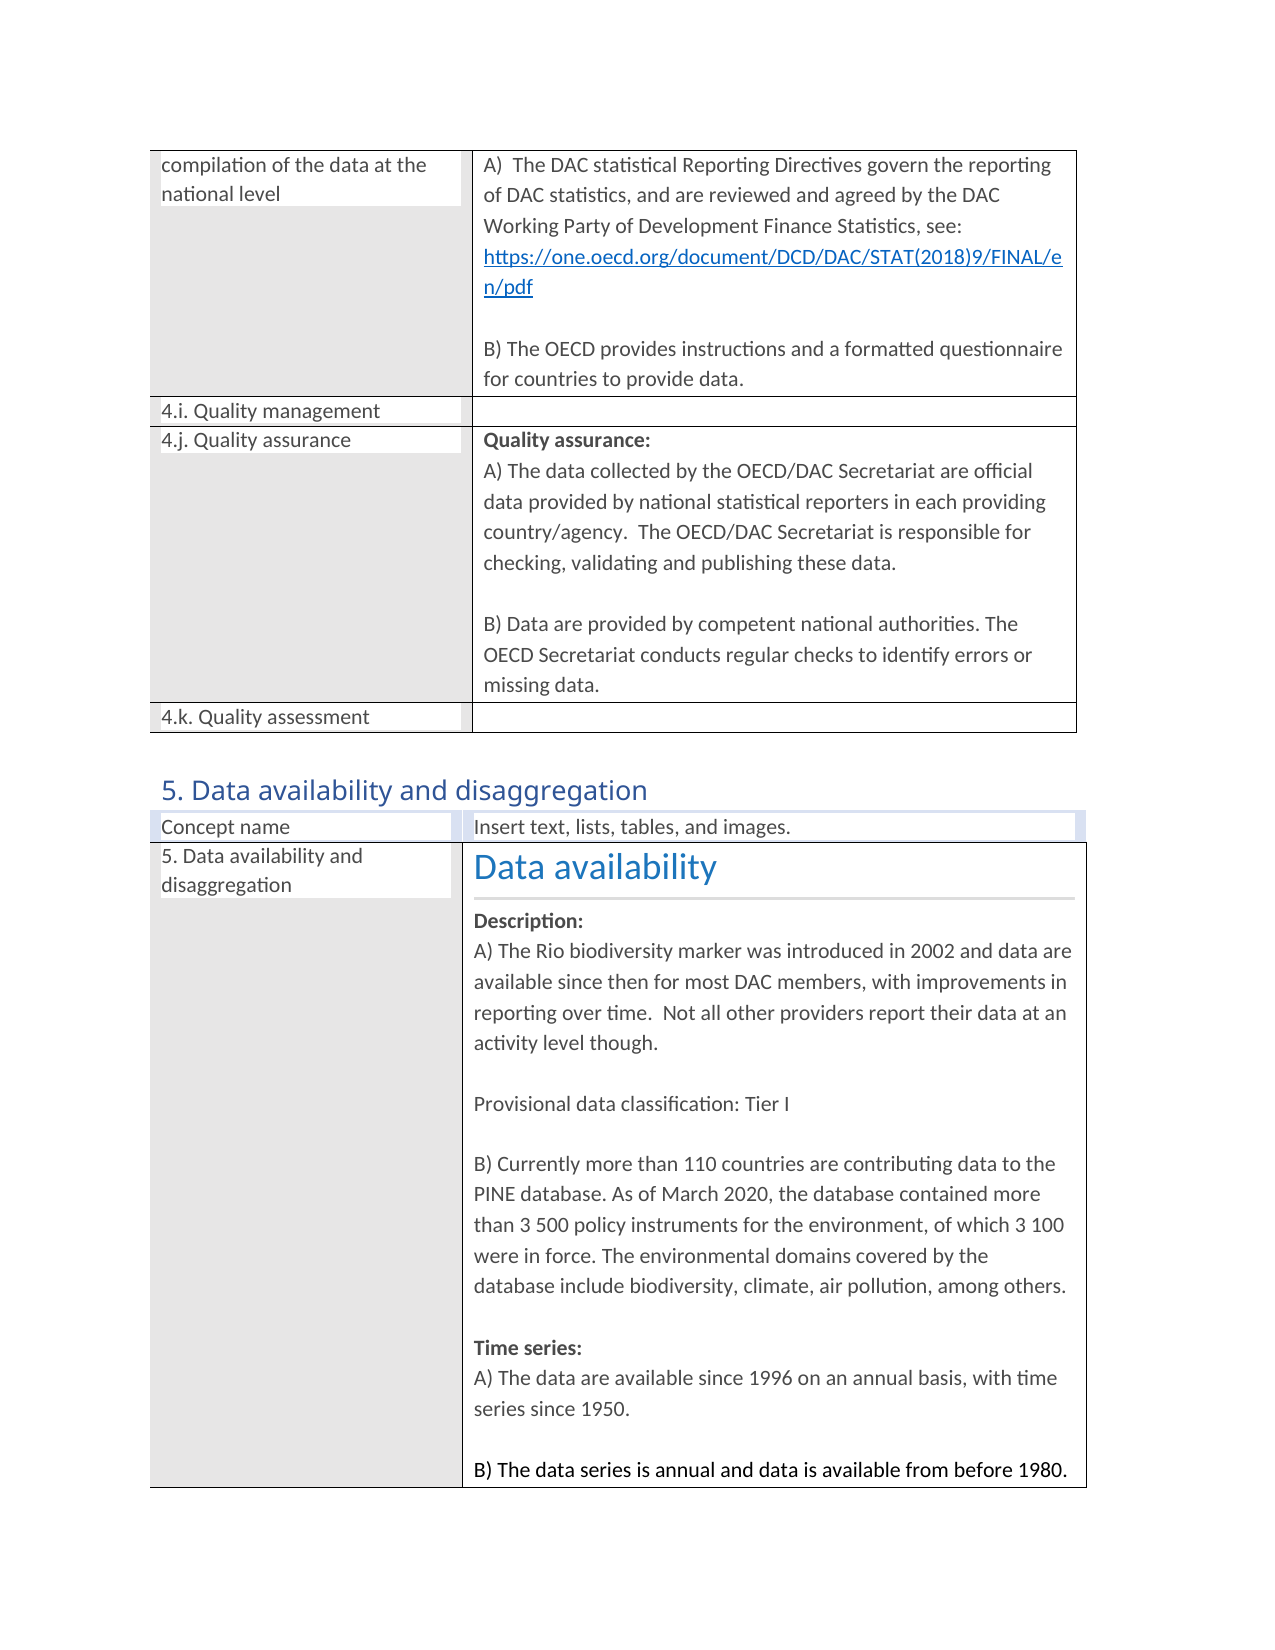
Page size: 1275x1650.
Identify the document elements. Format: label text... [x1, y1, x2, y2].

table_cell Concept name [150, 810, 462, 842]
table_cell 4.j. Quality assurance [150, 427, 472, 702]
table_cell [473, 703, 1076, 732]
table_cell 4.k. Quality assessment [150, 703, 472, 732]
table_cell Insert text, lists, tables, and images. [463, 810, 1086, 842]
table_cell Quality assurance: A) The data collected by the OECD/DAC Secretariat are official data provided by national statistical reporters in each providing country/agency. The OECD/DAC Secretariat is responsible for checking, validating and publishing these data. B) Data are provided by competent national authorities. The OECD Secretariat conducts regular checks to identify errors or missing data. [473, 427, 1076, 702]
table_header 5. Data availability and disaggregation [150, 761, 1086, 810]
table_cell [473, 397, 1076, 426]
table_cell 4.h. Methods and guidance available to countries for the compilation of the data at the national level [150, 151, 472, 396]
table_cell 5. Data availability and disaggregation [150, 843, 462, 1487]
table_cell 4.i. Quality management [150, 397, 472, 426]
